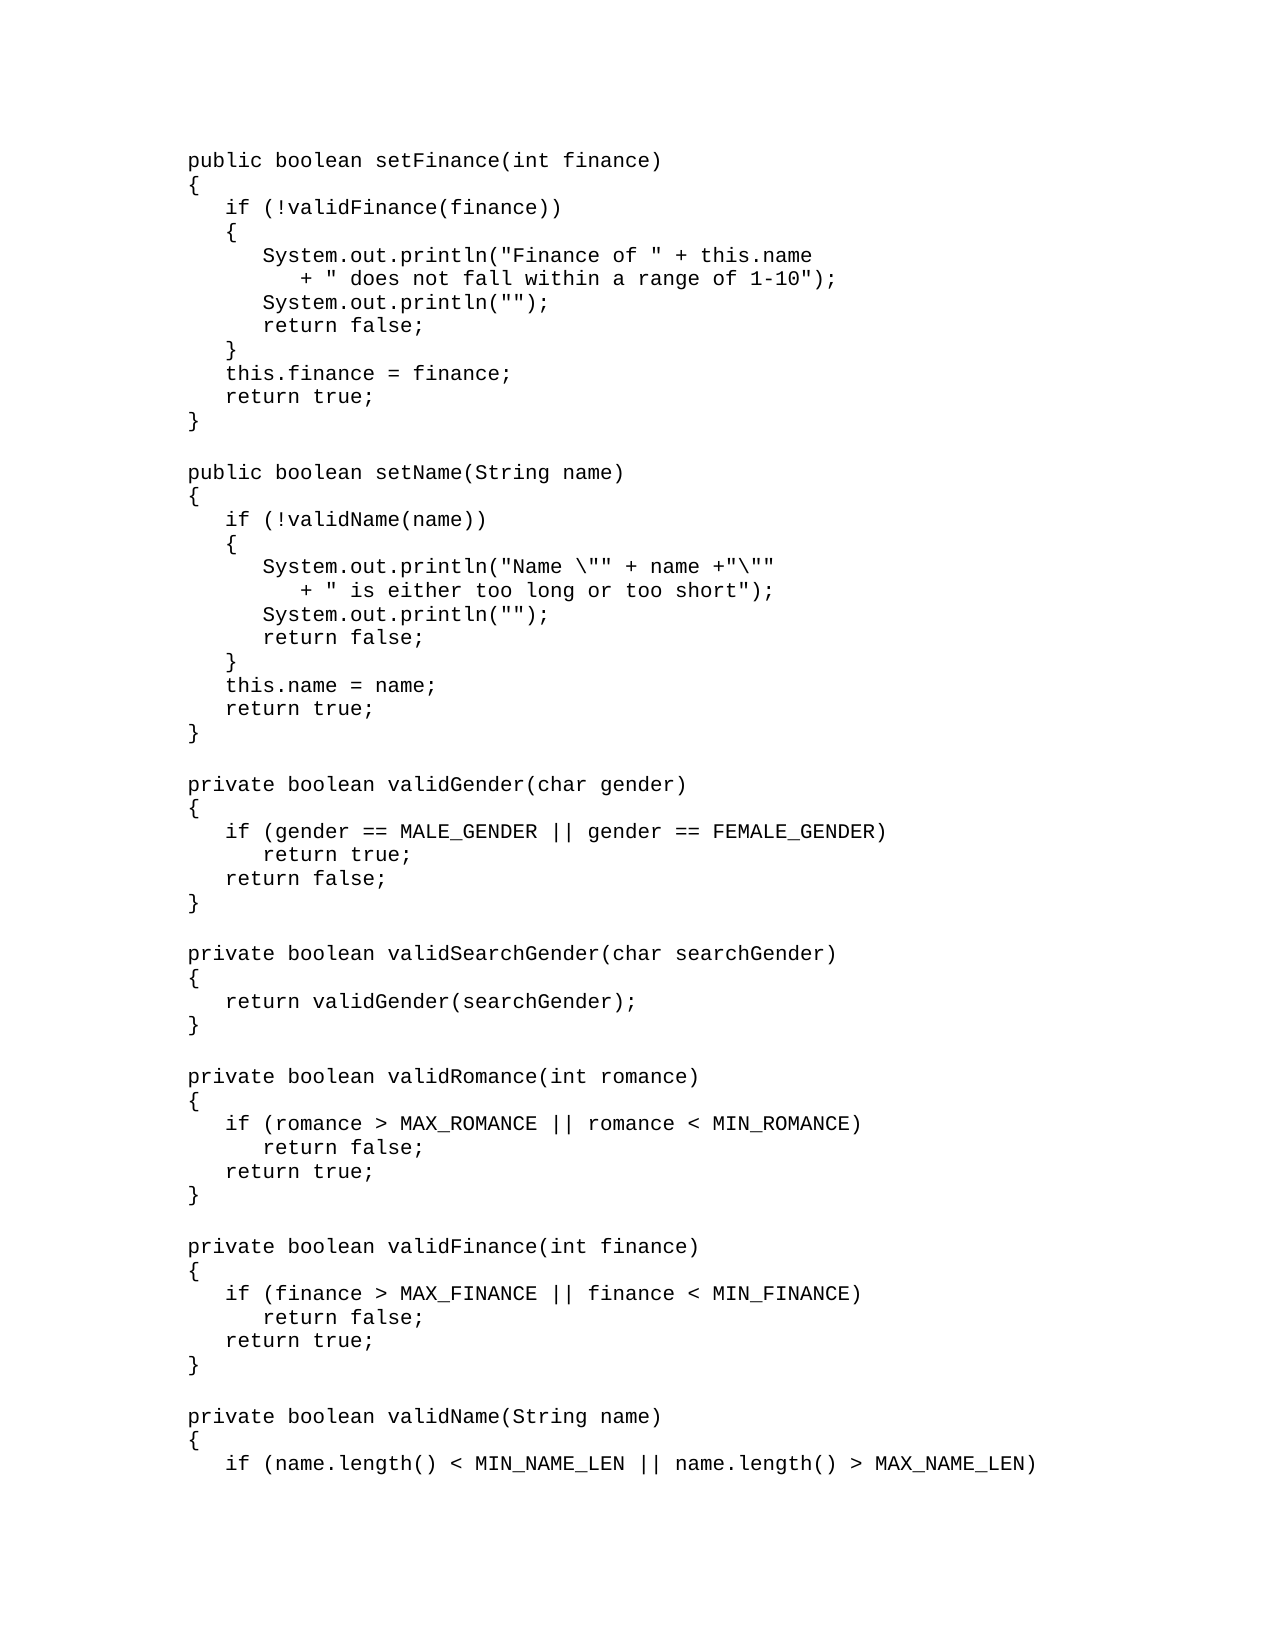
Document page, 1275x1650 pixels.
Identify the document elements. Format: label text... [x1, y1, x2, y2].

text { [150, 1259, 1125, 1283]
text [150, 268, 1125, 292]
text } [150, 1014, 1125, 1038]
text } [150, 1354, 1125, 1378]
text return true; [150, 1161, 1125, 1184]
text if (romance > MAX_ROMANCE || romance < MIN_ROMANCE) [150, 1113, 1125, 1137]
text { [150, 174, 1125, 197]
text public boolean setFinance(int finance) [150, 150, 1125, 174]
text if (!validFinance(finance)) [150, 197, 1125, 221]
text return validGender(searchGender); [150, 991, 1125, 1014]
text { [150, 485, 1125, 509]
text if (finance > MAX_FINANCE || finance < MIN_FINANCE) [150, 1283, 1125, 1307]
text } [150, 892, 1125, 915]
text System.out.println("Name \"" + name +"\"" [150, 556, 1125, 580]
text System.out.println(""); [150, 292, 1125, 316]
text } [150, 1184, 1125, 1208]
text this.finance = finance; [150, 363, 1125, 386]
text if (name.length() < MIN_NAME_LEN || name.length() > MAX_NAME_LEN) [150, 1453, 1125, 1477]
text return false; [150, 868, 1125, 892]
text System.out.println(""); [150, 604, 1125, 627]
text private boolean validGender(char gender) [150, 773, 1125, 797]
text } [150, 410, 1125, 434]
text if (!validName(name)) [150, 509, 1125, 533]
text private boolean validName(String name) [150, 1406, 1125, 1429]
text return false; [150, 1307, 1125, 1331]
text return false; [150, 627, 1125, 651]
text return true; [150, 844, 1125, 868]
text this.name = name; [150, 674, 1125, 698]
text } [150, 651, 1125, 674]
text private boolean validFinance(int finance) [150, 1236, 1125, 1259]
text System.out.println("Finance of " + this.name [150, 244, 1125, 268]
text return false; [150, 1137, 1125, 1161]
text if (gender == MALE_GENDER || gender == FEMALE_GENDER) [150, 821, 1125, 844]
text { [150, 1090, 1125, 1113]
text public boolean setName(String name) [150, 462, 1125, 485]
text return true; [150, 386, 1125, 410]
text private boolean validRomance(int romance) [150, 1066, 1125, 1090]
text private boolean validSearchGender(char searchGender) [150, 943, 1125, 967]
text } [150, 722, 1125, 746]
text { [150, 967, 1125, 991]
text return false; [150, 316, 1125, 339]
text { [150, 1429, 1125, 1453]
text return true; [150, 1331, 1125, 1354]
text { [150, 221, 1125, 244]
text { [150, 797, 1125, 821]
text { [150, 533, 1125, 556]
text return true; [150, 698, 1125, 722]
text + " is either too long or too short"); [150, 580, 1125, 604]
text } [150, 339, 1125, 363]
